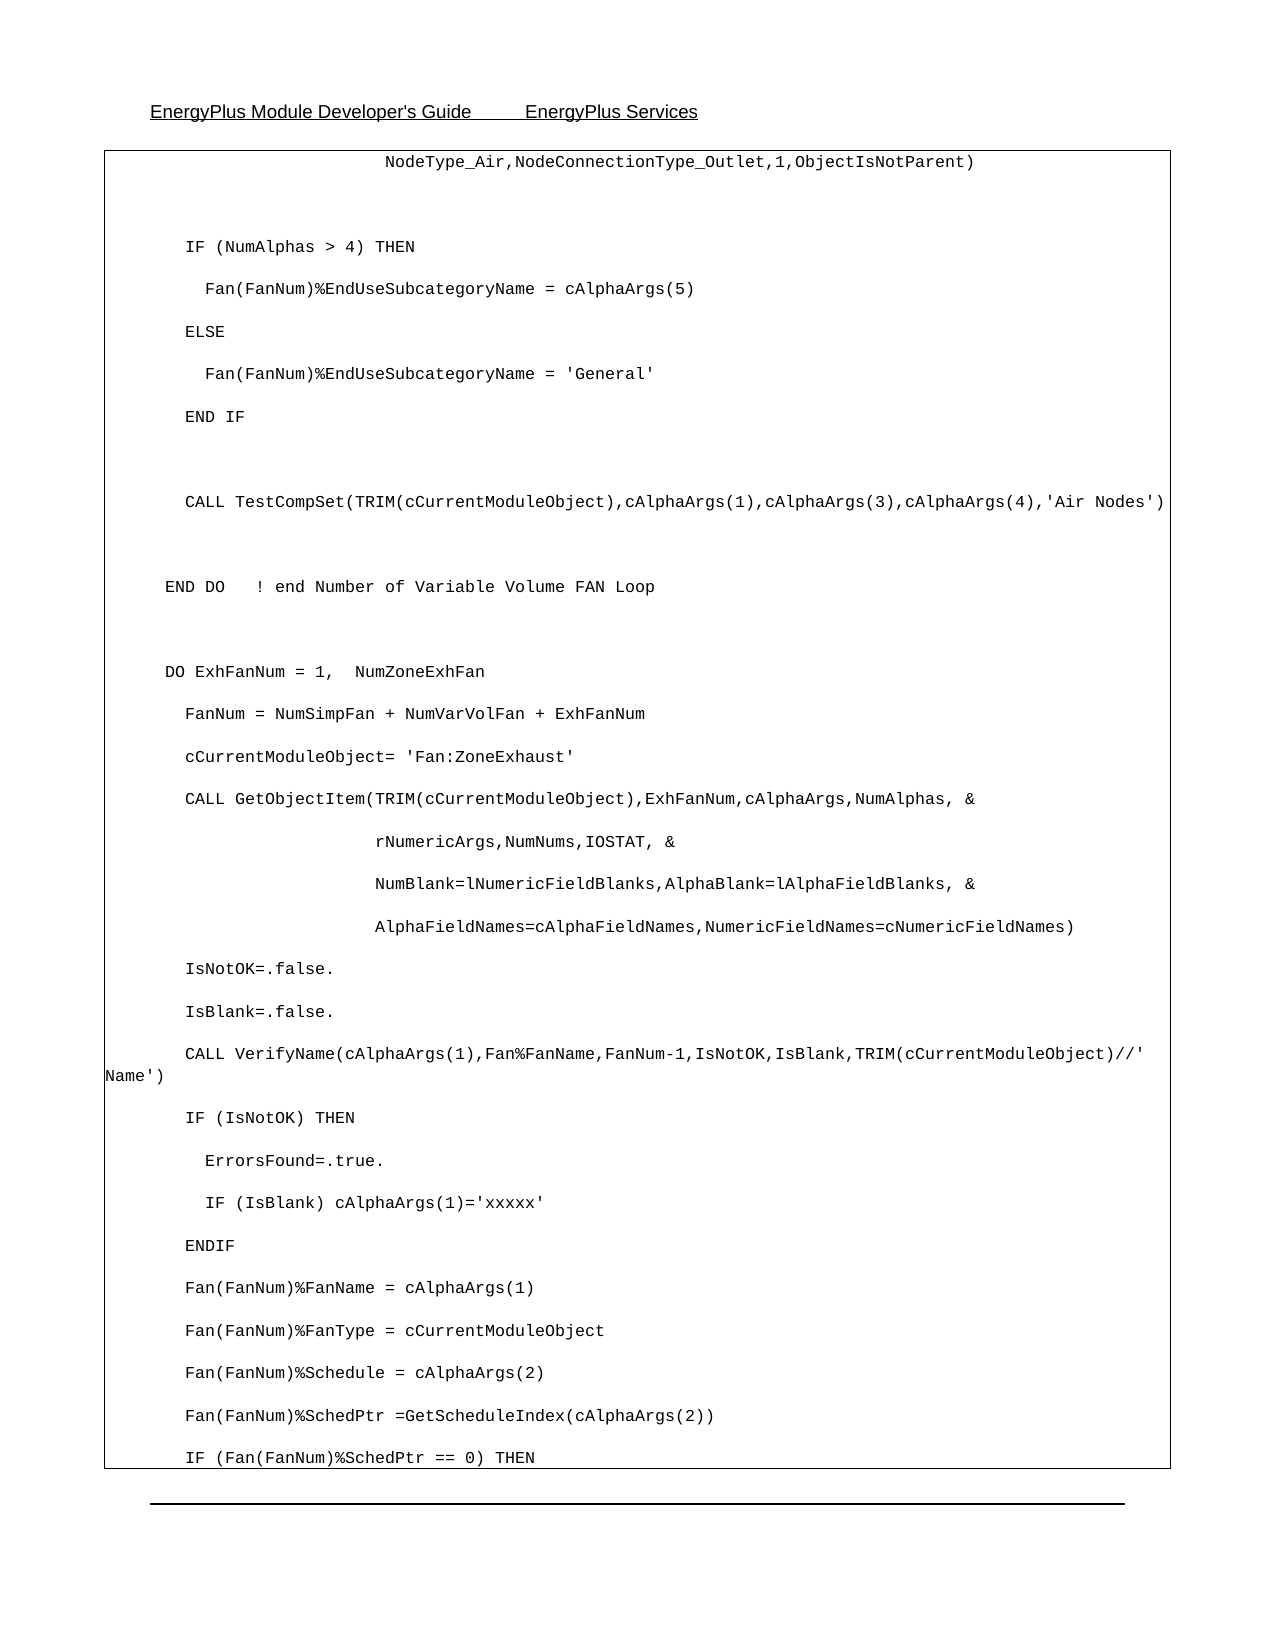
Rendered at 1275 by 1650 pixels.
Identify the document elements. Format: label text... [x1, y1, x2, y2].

text cCurrentModuleObject= 'Fan:ZoneExhaust' [105, 745, 1170, 767]
text END DO ! end Number of Variable Volume FAN [105, 575, 1170, 597]
text AlphaFieldNames=cAlphaFieldNames,NumericFieldNames=cNumericFieldNames) [105, 915, 1170, 937]
text CALL VerifyName(cAlphaArgs(1),Fan%FanName,FanNum-1,IsNotOK,IsBlank,TRIM(cCurrentModuleObject)//' Name') [105, 1042, 1170, 1086]
text Fan(FanNum)%Schedule = cAlphaArgs(2) [105, 1362, 1170, 1384]
text IsBlank=.false. [105, 1000, 1170, 1022]
text IF (Fan(FanNum)%SchedPtr == 0) THEN [105, 1447, 1170, 1468]
text Fan(FanNum)%EndUseSubcategoryName = 'General' [105, 362, 1170, 384]
text ELSE [105, 320, 1170, 342]
text END IF [105, 405, 1170, 427]
text IF (IsBlank) cAlphaArgs(1)='xxxxx' [105, 1192, 1170, 1214]
text Fan(FanNum)%FanName = cAlphaArgs(1) [105, 1277, 1170, 1299]
text CALL GetObjectItem(TRIM(cCurrentModuleObject),ExhFanNum,cAlphaArgs,NumAlphas, & [105, 787, 1170, 809]
text ErrorsFound=.true. [105, 1149, 1170, 1171]
text NumBlank=lNumericFieldBlanks,AlphaBlank=lAlphaFieldBlanks, & [105, 872, 1170, 894]
text ENDIF [105, 1234, 1170, 1256]
text Fan(FanNum)%EndUseSubcategoryName = cAlphaArgs(5) [105, 277, 1170, 299]
text IF (NumAlphas > 4) THEN [105, 235, 1170, 257]
text IF (IsNotOK) THEN [105, 1107, 1170, 1129]
text rNumericArgs,NumNums,IOSTAT, & [105, 830, 1170, 852]
text NodeType_Air,NodeConnectionType_Outlet,1,ObjectIsNotParent) [105, 151, 1170, 172]
text FanNum = NumSimpFan + NumVarVolFan + ExhFanNum [105, 702, 1170, 724]
text DO ExhFanNum = 1, NumZoneExhFan [105, 660, 1170, 682]
text IsNotOK=.false. [105, 957, 1170, 979]
text Fan(FanNum)%SchedPtr =GetScheduleIndex(cAlphaArgs(2)) [105, 1404, 1170, 1426]
text Fan(FanNum)%FanType = cCurrentModuleObject [105, 1319, 1170, 1341]
text CALL TestCompSet(TRIM(cCurrentModuleObject),cAlphaArgs(1),cAlphaArgs(3),cAlphaArgs(4),'Air Nodes') [105, 490, 1170, 512]
